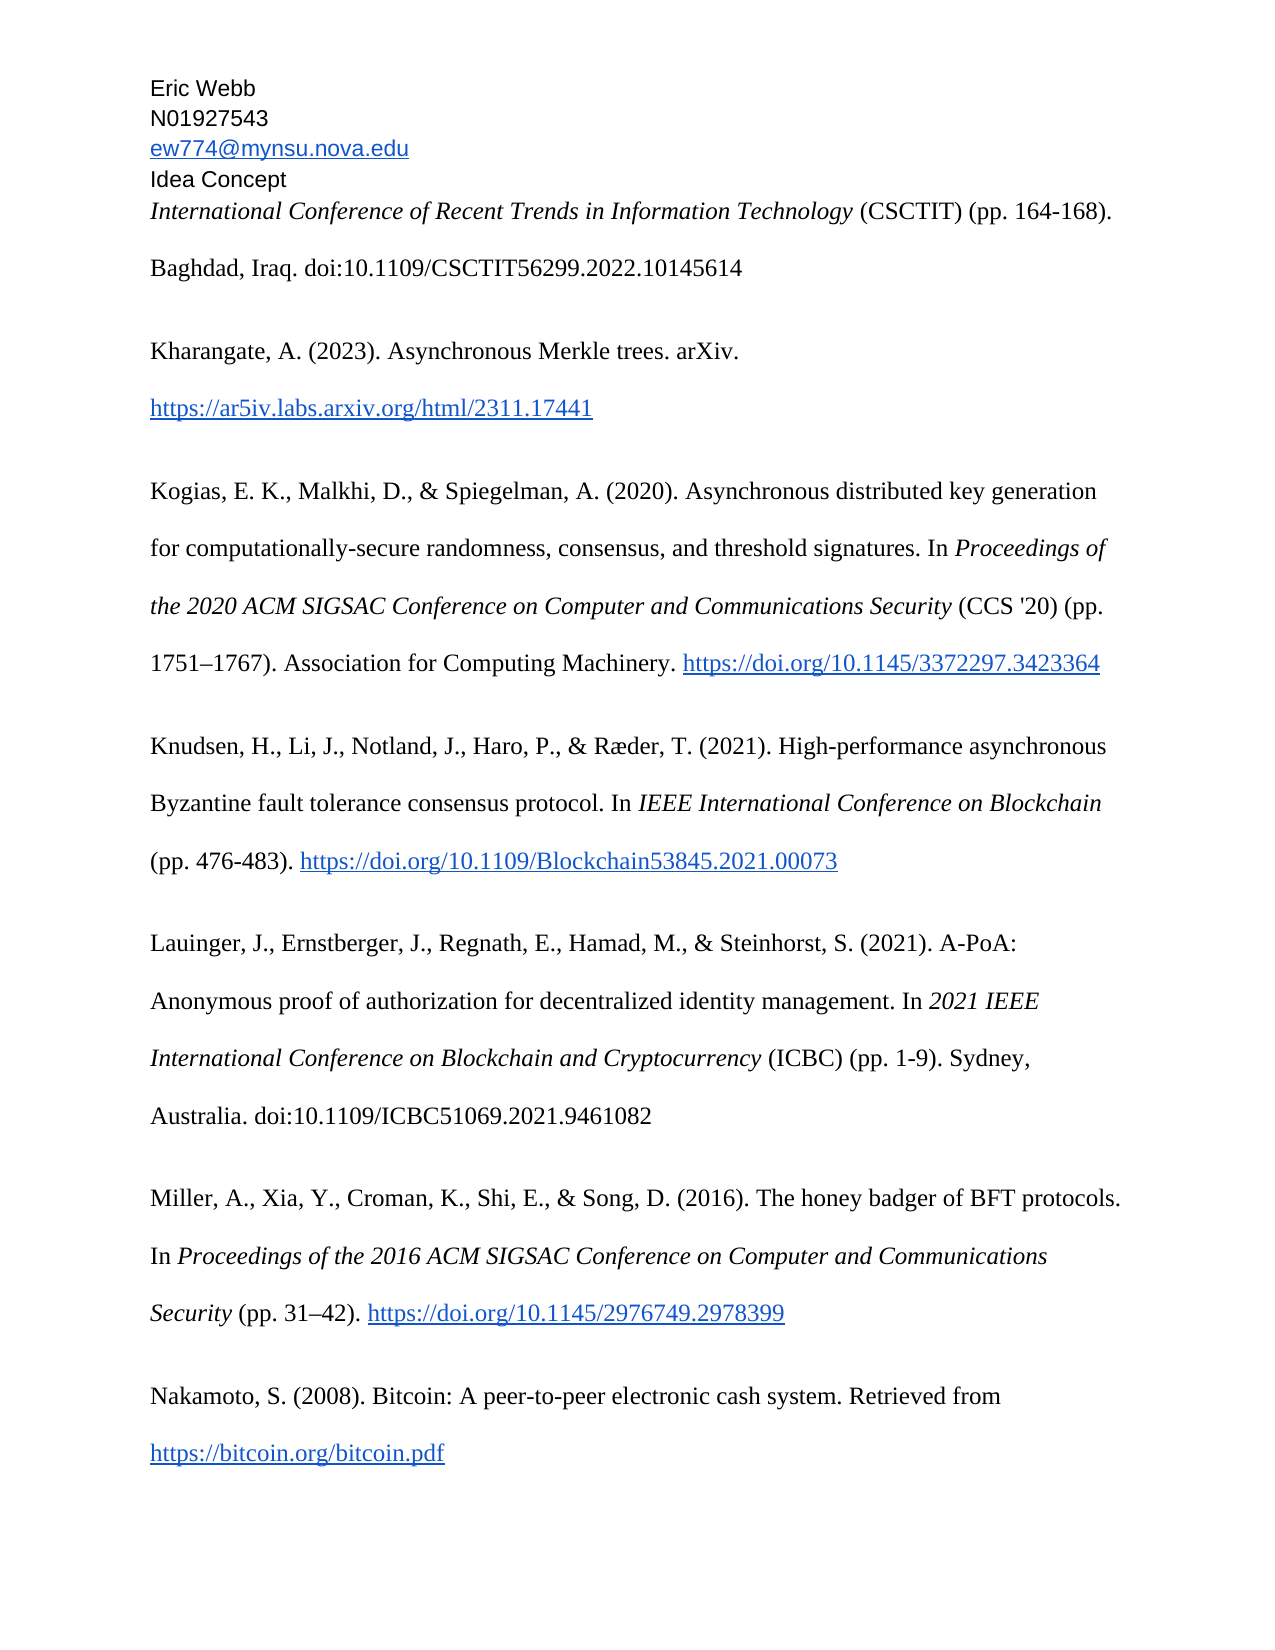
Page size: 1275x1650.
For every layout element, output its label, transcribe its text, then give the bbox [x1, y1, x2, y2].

text Kogias, E. K., Malkhi, D., & Spiegelman, A. (2020). Asynchronous distributed key generation for computationally-secure randomness, consensus, and threshold signatures. In Proceedings of the 2020 ACM SIGSAC Conference on Computer and Communications Security (CCS '20) (pp. 1751–1767). Association for Computing Machinery. https://doi.org/10.1145/3372297.3423364 [150, 476, 1125, 677]
text Kharangate, A. (2023). Asynchronous Merkle trees. arXiv. https://ar5iv.labs.arxiv.org/html/2311.17441 [150, 336, 1125, 422]
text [150, 196, 1125, 282]
text Miller, A., Xia, Y., Croman, K., Shi, E., & Song, D. (2016). The honey badger of BFT protocols. In Proceedings of the 2016 ACM SIGSAC Conference on Computer and Communications Security (pp. 31–42). https://doi.org/10.1145/2976749.2978399 [150, 1183, 1125, 1327]
text Nakamoto, S. (2008). Bitcoin: A peer-to-peer electronic cash system. Retrieved from https://bitcoin.org/bitcoin.pdf [150, 1381, 1125, 1467]
text Knudsen, H., Li, J., Notland, J., Haro, P., & Ræder, T. (2021). High-performance asynchronous Byzantine fault tolerance consensus protocol. In IEEE International Conference on Blockchain (pp. 476-483). https://doi.org/10.1109/Blockchain53845.2021.00073 [150, 731, 1125, 874]
text Lauinger, J., Ernstberger, J., Regnath, E., Hamad, M., & Steinhorst, S. (2021). A-PoA: Anonymous proof of authorization for decentralized identity management. In 2021 IEEE International Conference on Blockchain and Cryptocurrency (ICBC) (pp. 1-9). Sydney, Australia. doi:10.1109/ICBC51069.2021.9461082 [150, 928, 1125, 1129]
